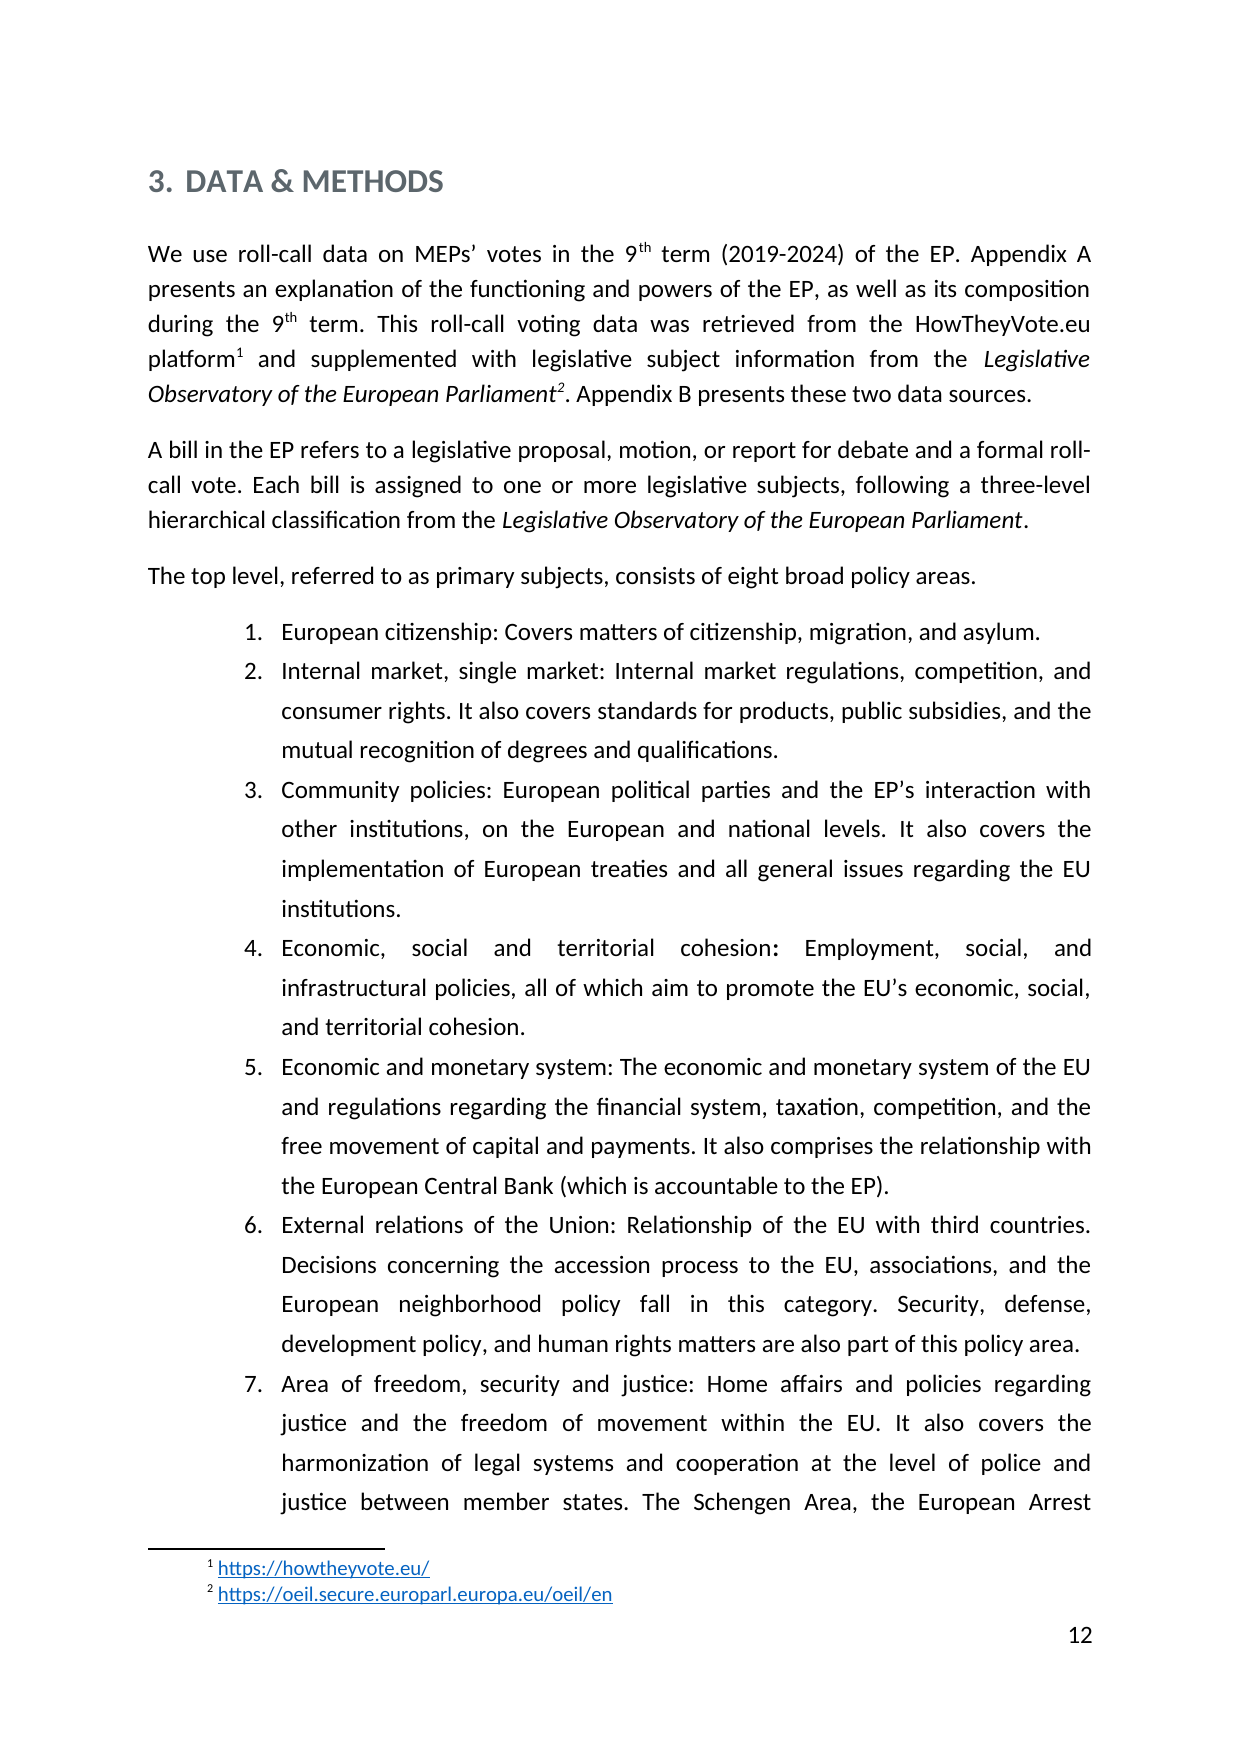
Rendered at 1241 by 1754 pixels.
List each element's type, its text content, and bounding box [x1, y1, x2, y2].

list European citizenship: Covers matters of citizenship, migration, and asylum. [244, 616, 1092, 646]
list Economic, social and territorial cohesion: Employment, social, and infrastructural policies, all of which aim to promote the EU’s economic, social, and territorial cohesion. [244, 932, 1092, 1042]
text We use roll-call data on MEPs’ votes in the 9th term (2019-2024) of the EP. Appendix A presents an explanation of the functioning and powers of the EP, as well as its composition during the 9th term. This roll-call voting data was retrieved from the HowTheyVote.eu platform and supplemented with legislative subject information from the Legislative Observatory of the European Parliament. Appendix B presents these two data sources. [148, 238, 1092, 409]
text The top level, referred to as primary subjects, consists of eight broad policy areas. [148, 560, 1092, 590]
list Community policies: European political parties and the EP’s interaction with other institutions, on the European and national levels. It also covers the implementation of European treaties and all general issues regarding the EU institutions. [244, 774, 1092, 923]
subtitle Data & Methods [148, 160, 1092, 201]
text A bill in the EP refers to a legislative proposal, motion, or report for debate and a formal roll-call vote. Each bill is assigned to one or more legislative subjects, following a three-level hierarchical classification from the Legislative Observatory of the European Parliament. [148, 434, 1092, 534]
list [244, 1368, 1092, 1517]
list Economic and monetary system: The economic and monetary system of the EU and regulations regarding the financial system, taxation, competition, and the free movement of capital and payments. It also comprises the relationship with the European Central Bank (which is accountable to the EP). [244, 1051, 1092, 1200]
list Internal market, single market: Internal market regulations, competition, and consumer rights. It also covers standards for products, public subsidies, and the mutual recognition of degrees and qualifications. [244, 655, 1092, 765]
list External relations of the Union: Relationship of the EU with third countries. Decisions concerning the accession process to the EU, associations, and the European neighborhood policy fall in this category. Security, defense, development policy, and human rights matters are also part of this policy area. [244, 1209, 1092, 1359]
